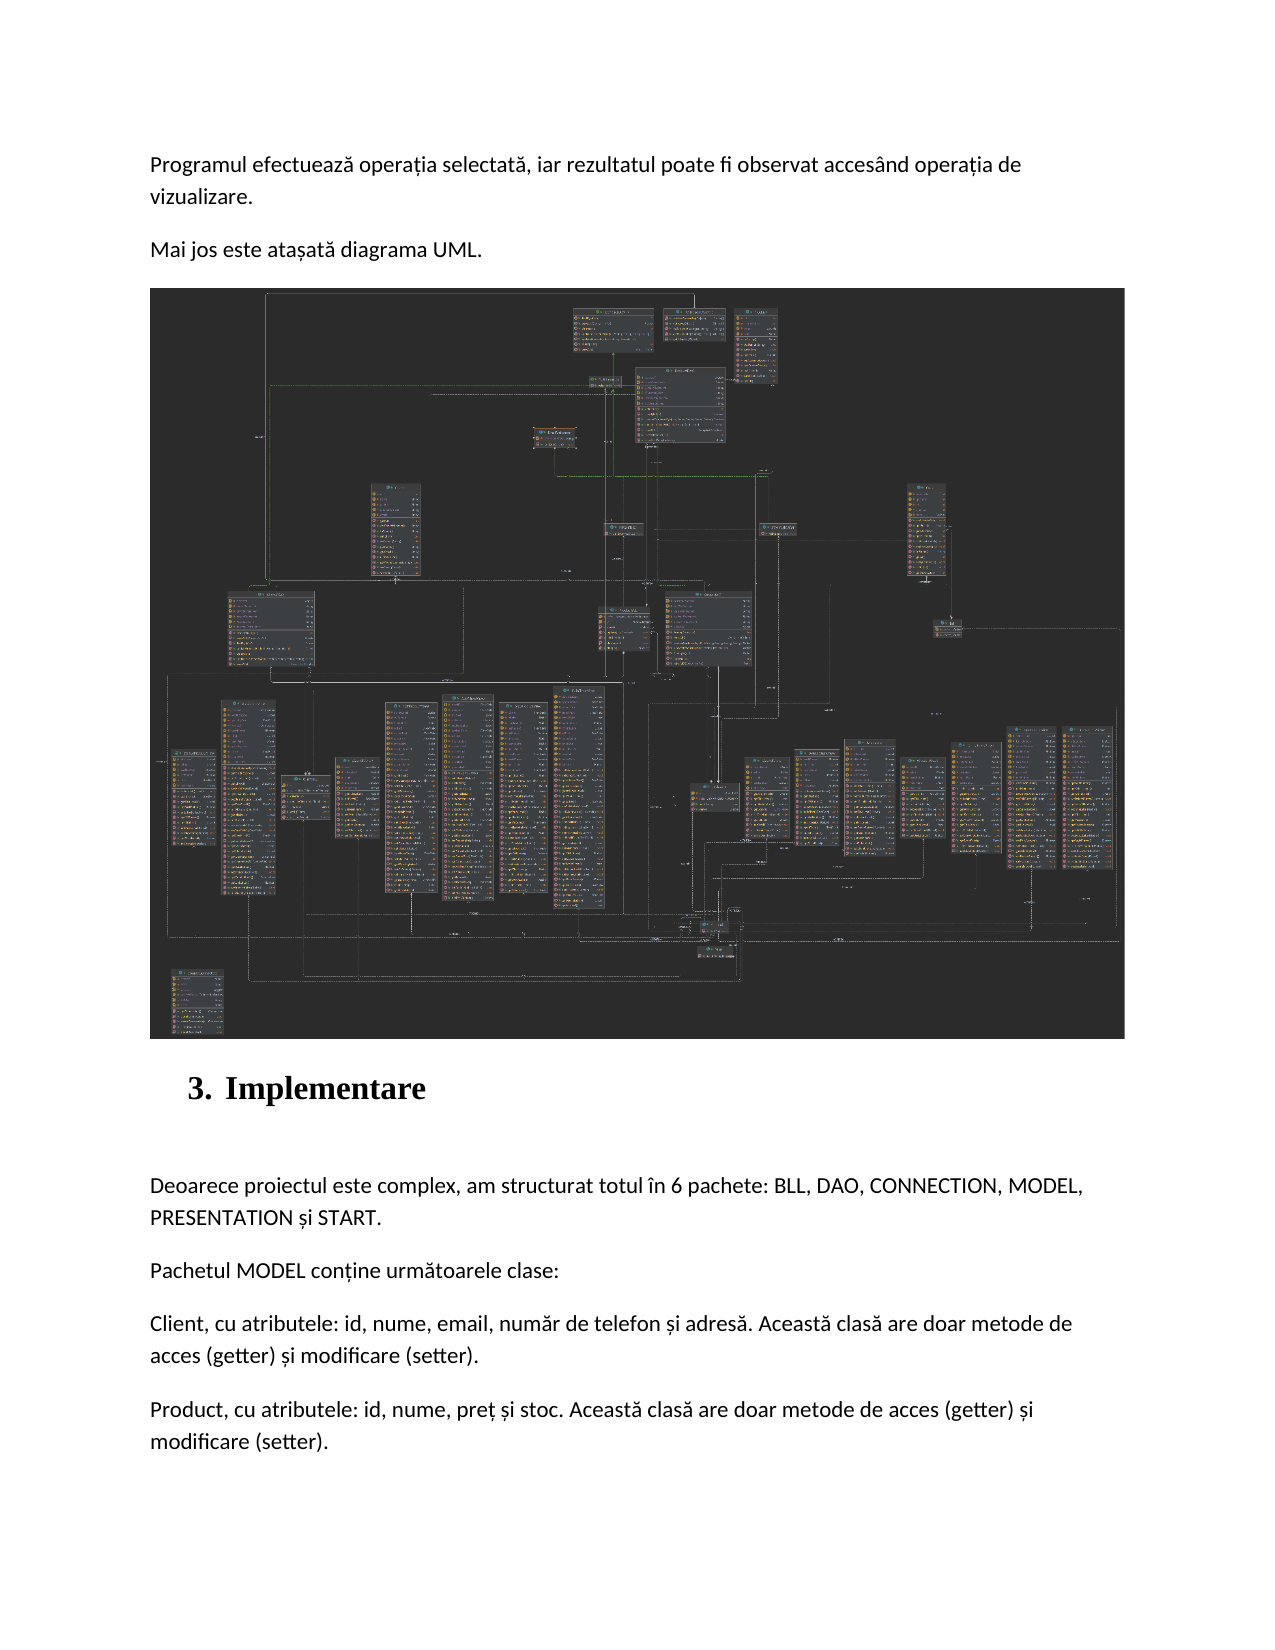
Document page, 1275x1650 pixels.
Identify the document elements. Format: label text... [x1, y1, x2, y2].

text Product, cu atributele: id, nume, preț și stoc. Această clasă are doar metode de acces (getter) și modificare (setter). [150, 1395, 1125, 1455]
text Client, cu atributele: id, nume, email, număr de telefon și adresă. Această clasă are doar metode de acces (getter) și modificare (setter). [150, 1309, 1125, 1370]
text Pachetul MODEL conține următoarele clase: [150, 1256, 1125, 1284]
text Programul efectuează operația selectată, iar rezultatul poate fi observat accesând operația de vizualizare. [150, 150, 1125, 210]
text Deoarece proiectul este complex, am structurat totul în 6 pachete: BLL, DAO, CONNECTION, MODEL, PRESENTATION și START. [150, 1171, 1125, 1231]
picture [150, 288, 1125, 1039]
text Mai jos este atașată diagrama UML. [150, 235, 1125, 263]
subtitle Implementare [187, 1068, 1125, 1106]
